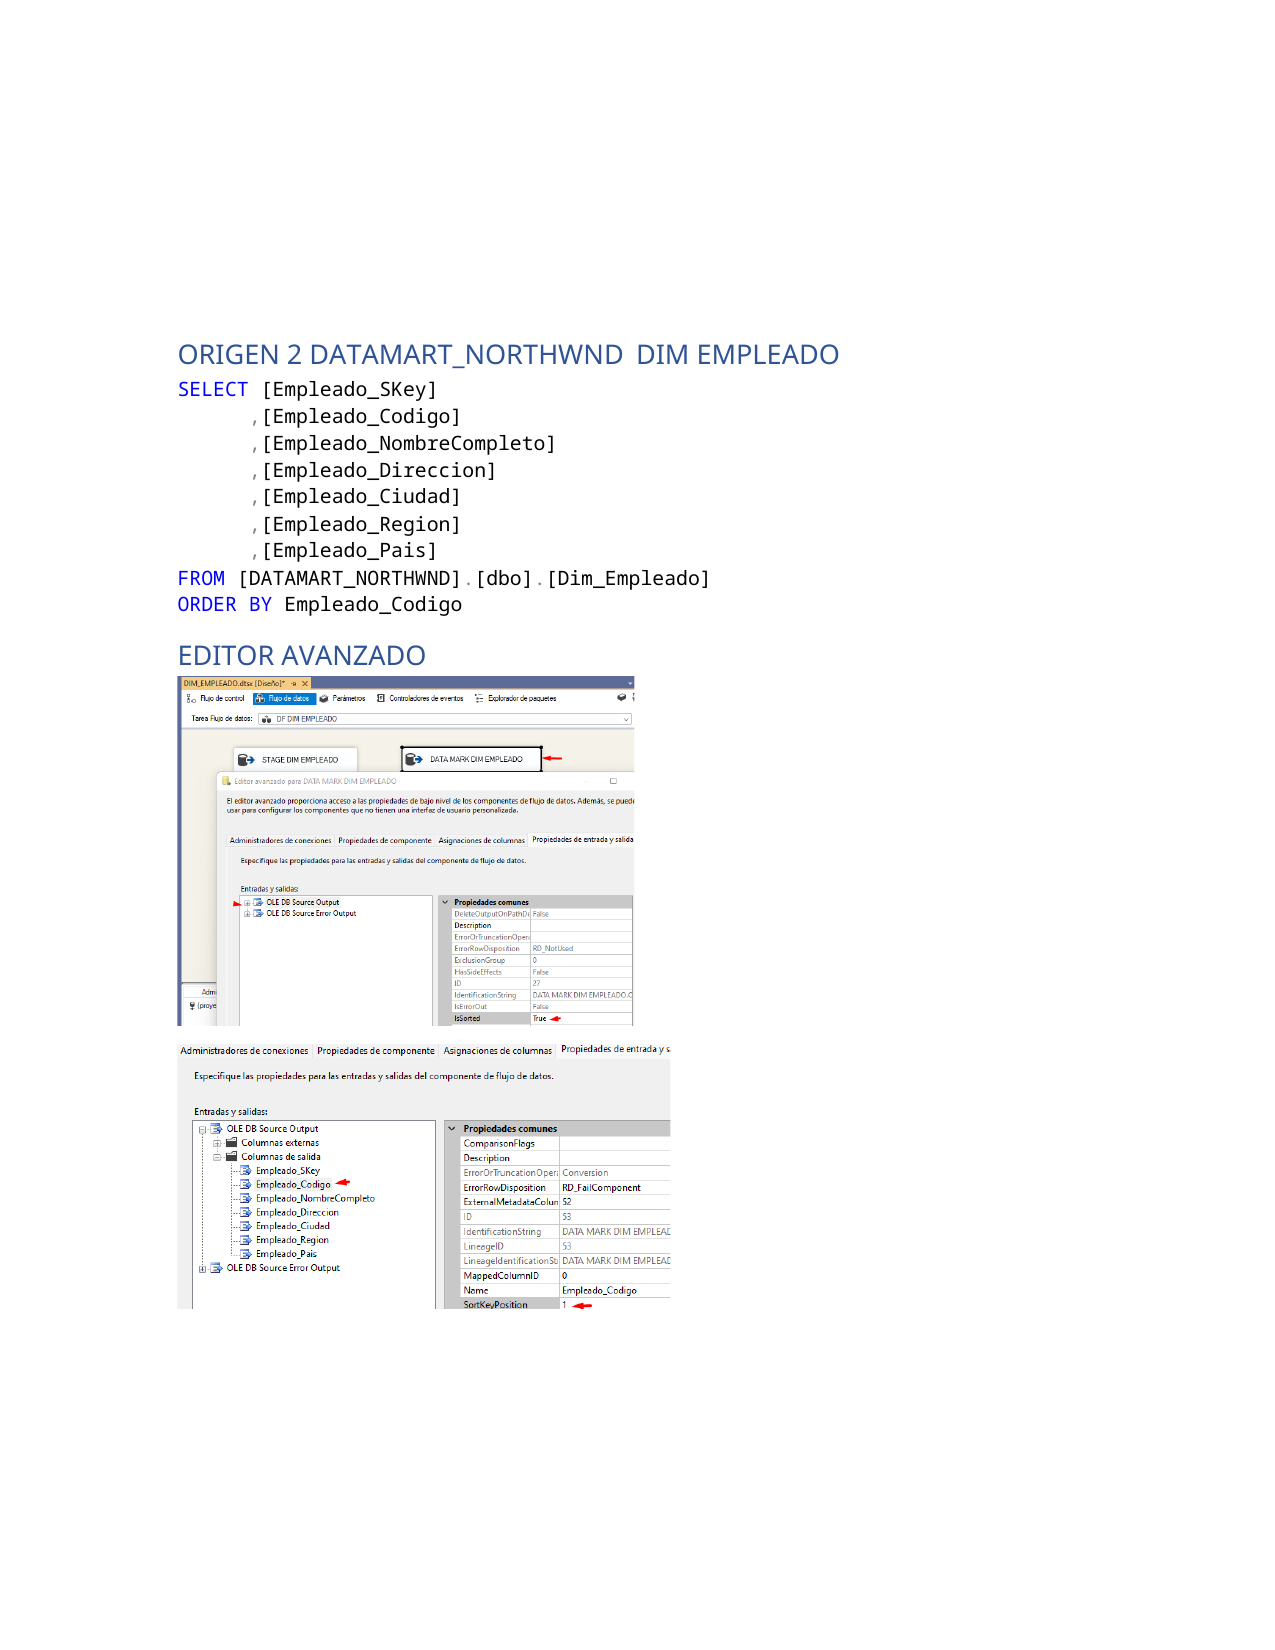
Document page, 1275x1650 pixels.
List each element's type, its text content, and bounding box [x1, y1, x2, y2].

picture [177, 1044, 671, 1309]
text ,[Empleado_Codigo] [177, 402, 1098, 429]
subtitle EDITOR AVANZADO [177, 636, 1098, 673]
text FROM [DATAMART_NORTHWND].[dbo].[Dim_Empleado] [177, 564, 1098, 591]
text ,[Empleado_Direccion] [177, 456, 1098, 483]
text ,[Empleado_NombreCompleto] [177, 429, 1098, 456]
subtitle ORIGEN 2 DATAMART_NORTHWND DIM EMPLEADO [177, 335, 1098, 372]
text ,[Empleado_Ciudad] [177, 483, 1098, 510]
text ORDER BY Empleado_Codigo [177, 591, 1098, 618]
text SELECT [Empleado_SKey] [177, 375, 1098, 402]
text ,[Empleado_Pais] [177, 537, 1098, 564]
text ,[Empleado_Region] [177, 510, 1098, 537]
picture [177, 676, 635, 1026]
